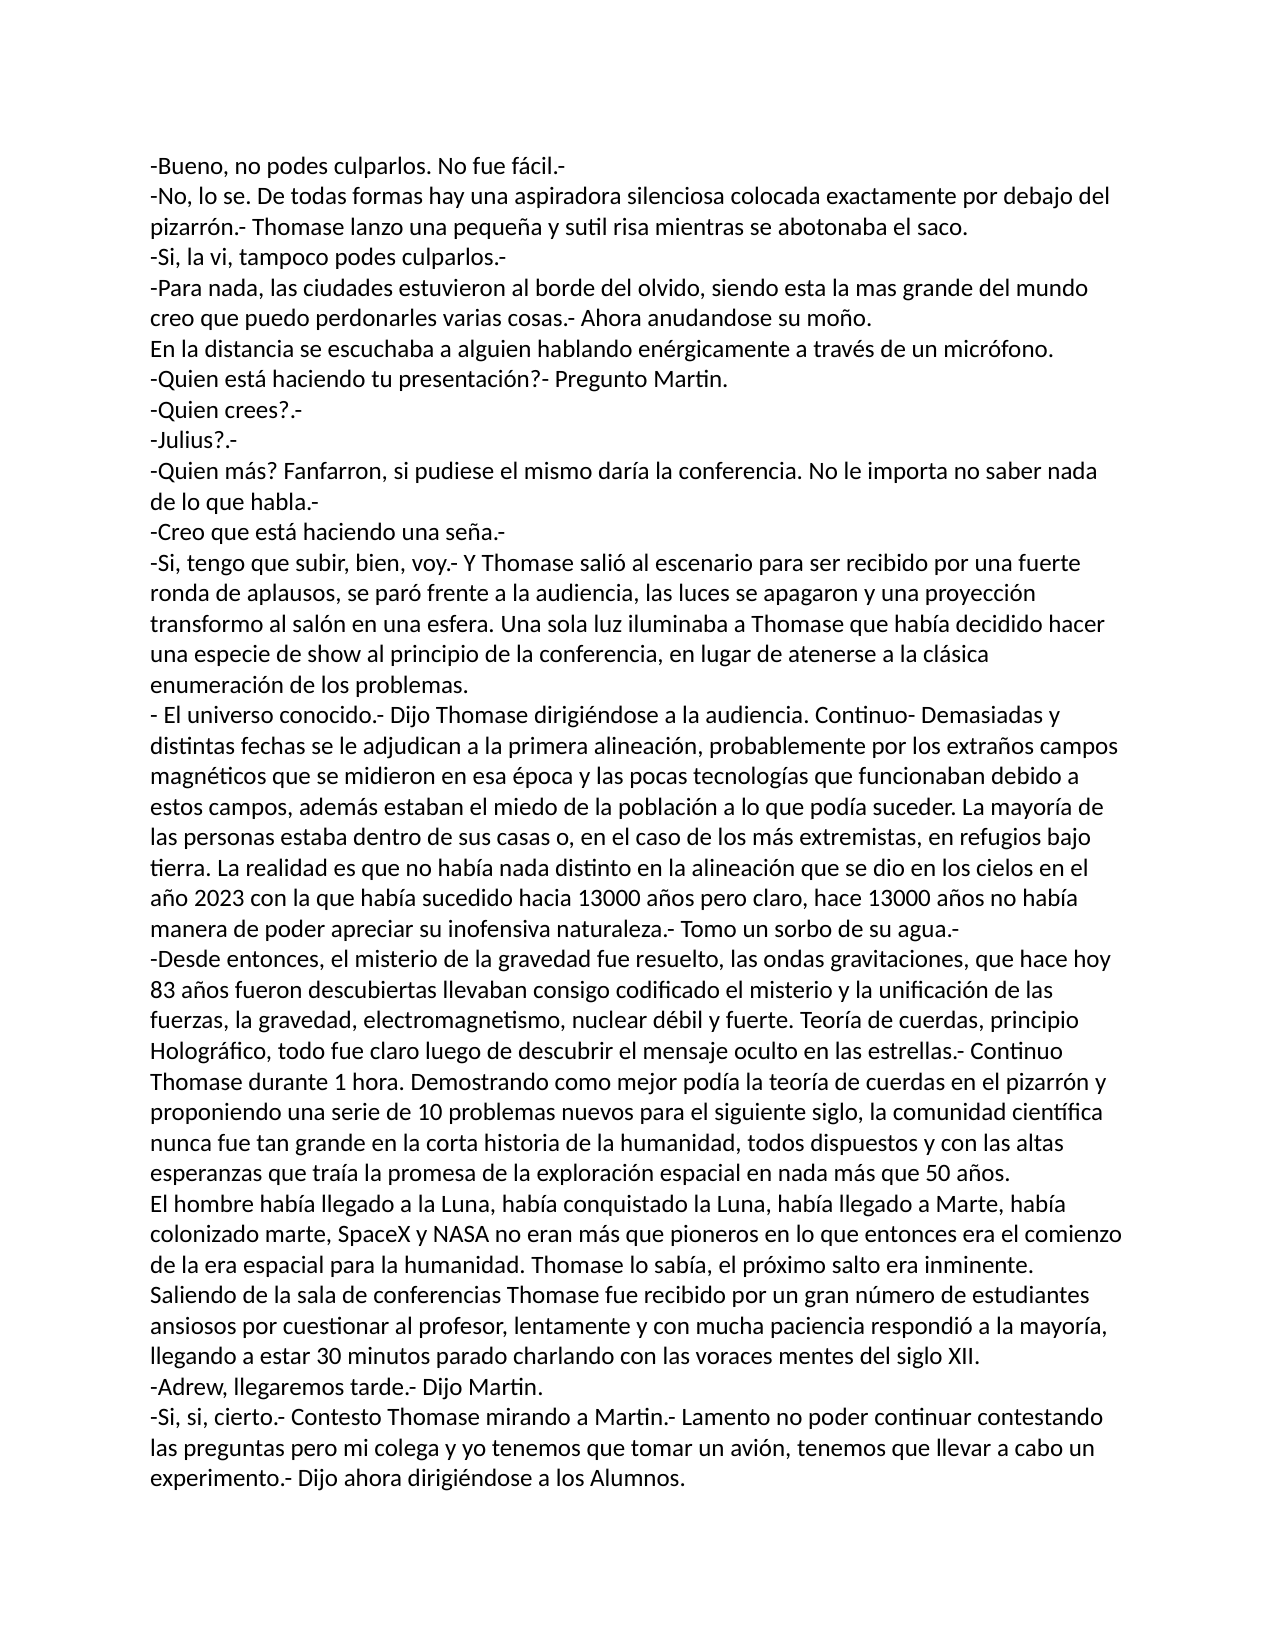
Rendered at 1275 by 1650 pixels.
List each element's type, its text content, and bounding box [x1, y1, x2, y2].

text -Bueno, no podes culparlos. No fue fácil.- [150, 150, 1125, 181]
text -Para nada, las ciudades estuvieron al borde del olvido, siendo esta la mas grande del mundo creo que puedo perdonarles varias cosas.- Ahora anudandose su moño. [150, 272, 1125, 333]
text -Adrew, llegaremos tarde.- Dijo Martin. [150, 1371, 1125, 1401]
text -Quien más? Fanfarron, si pudiese el mismo daría la conferencia. No le importa no saber nada de lo que habla.- [150, 455, 1125, 516]
text -Quien crees?.- [150, 394, 1125, 425]
text -Si, la vi, tampoco podes culparlos.- [150, 242, 1125, 272]
text -Desde entonces, el misterio de la gravedad fue resuelto, las ondas gravitaciones, que hace hoy 83 años fueron descubiertas llevaban consigo codificado el misterio y la unificación de las fuerzas, la gravedad, electromagnetismo, nuclear débil y fuerte. Teoría de cuerdas, principio Holográfico, todo fue claro luego de descubrir el mensaje oculto en las estrellas.- Continuo Thomase durante 1 hora. Demostrando como mejor podía la teoría de cuerdas en el pizarrón y proponiendo una serie de 10 problemas nuevos para el siguiente siglo, la comunidad científica nunca fue tan grande en la corta historia de la humanidad, todos dispuestos y con las altas esperanzas que traía la promesa de la exploración espacial en nada más que 50 años. [150, 943, 1125, 1188]
text -Creo que está haciendo una seña.- [150, 516, 1125, 547]
text -Quien está haciendo tu presentación?- Pregunto Martin. [150, 364, 1125, 394]
text -No, lo se. De todas formas hay una aspiradora silenciosa colocada exactamente por debajo del pizarrón.- Thomase lanzo una pequeña y sutil risa mientras se abotonaba el saco. [150, 181, 1125, 242]
text -Si, si, cierto.- Contesto Thomase mirando a Martin.- Lamento no poder continuar contestando las preguntas pero mi colega y yo tenemos que tomar un avión, tenemos que llevar a cabo un experimento.- Dijo ahora dirigiéndose a los Alumnos. [150, 1401, 1125, 1493]
text -Si, tengo que subir, bien, voy.- Y Thomase salió al escenario para ser recibido por una fuerte ronda de aplausos, se paró frente a la audiencia, las luces se apagaron y una proyección transformo al salón en una esfera. Una sola luz iluminaba a Thomase que había decidido hacer una especie de show al principio de la conferencia, en lugar de atenerse a la clásica enumeración de los problemas. [150, 547, 1125, 699]
text Saliendo de la sala de conferencias Thomase fue recibido por un gran número de estudiantes ansiosos por cuestionar al profesor, lentamente y con mucha paciencia respondió a la mayoría, llegando a estar 30 minutos parado charlando con las voraces mentes del siglo XII. [150, 1279, 1125, 1371]
text El hombre había llegado a la Luna, había conquistado la Luna, había llegado a Marte, había colonizado marte, SpaceX y NASA no eran más que pioneros en lo que entonces era el comienzo de la era espacial para la humanidad. Thomase lo sabía, el próximo salto era inminente. [150, 1188, 1125, 1279]
text - El universo conocido.- Dijo Thomase dirigiéndose a la audiencia. Continuo- Demasiadas y distintas fechas se le adjudican a la primera alineación, probablemente por los extraños campos magnéticos que se midieron en esa época y las pocas tecnologías que funcionaban debido a estos campos, además estaban el miedo de la población a lo que podía suceder. La mayoría de las personas estaba dentro de sus casas o, en el caso de los más extremistas, en refugios bajo tierra. La realidad es que no había nada distinto en la alineación que se dio en los cielos en el año 2023 con la que había sucedido hacia 13000 años pero claro, hace 13000 años no había manera de poder apreciar su inofensiva naturaleza.- Tomo un sorbo de su agua.- [150, 699, 1125, 943]
text -Julius?.- [150, 425, 1125, 455]
text En la distancia se escuchaba a alguien hablando enérgicamente a través de un micrófono. [150, 333, 1125, 364]
